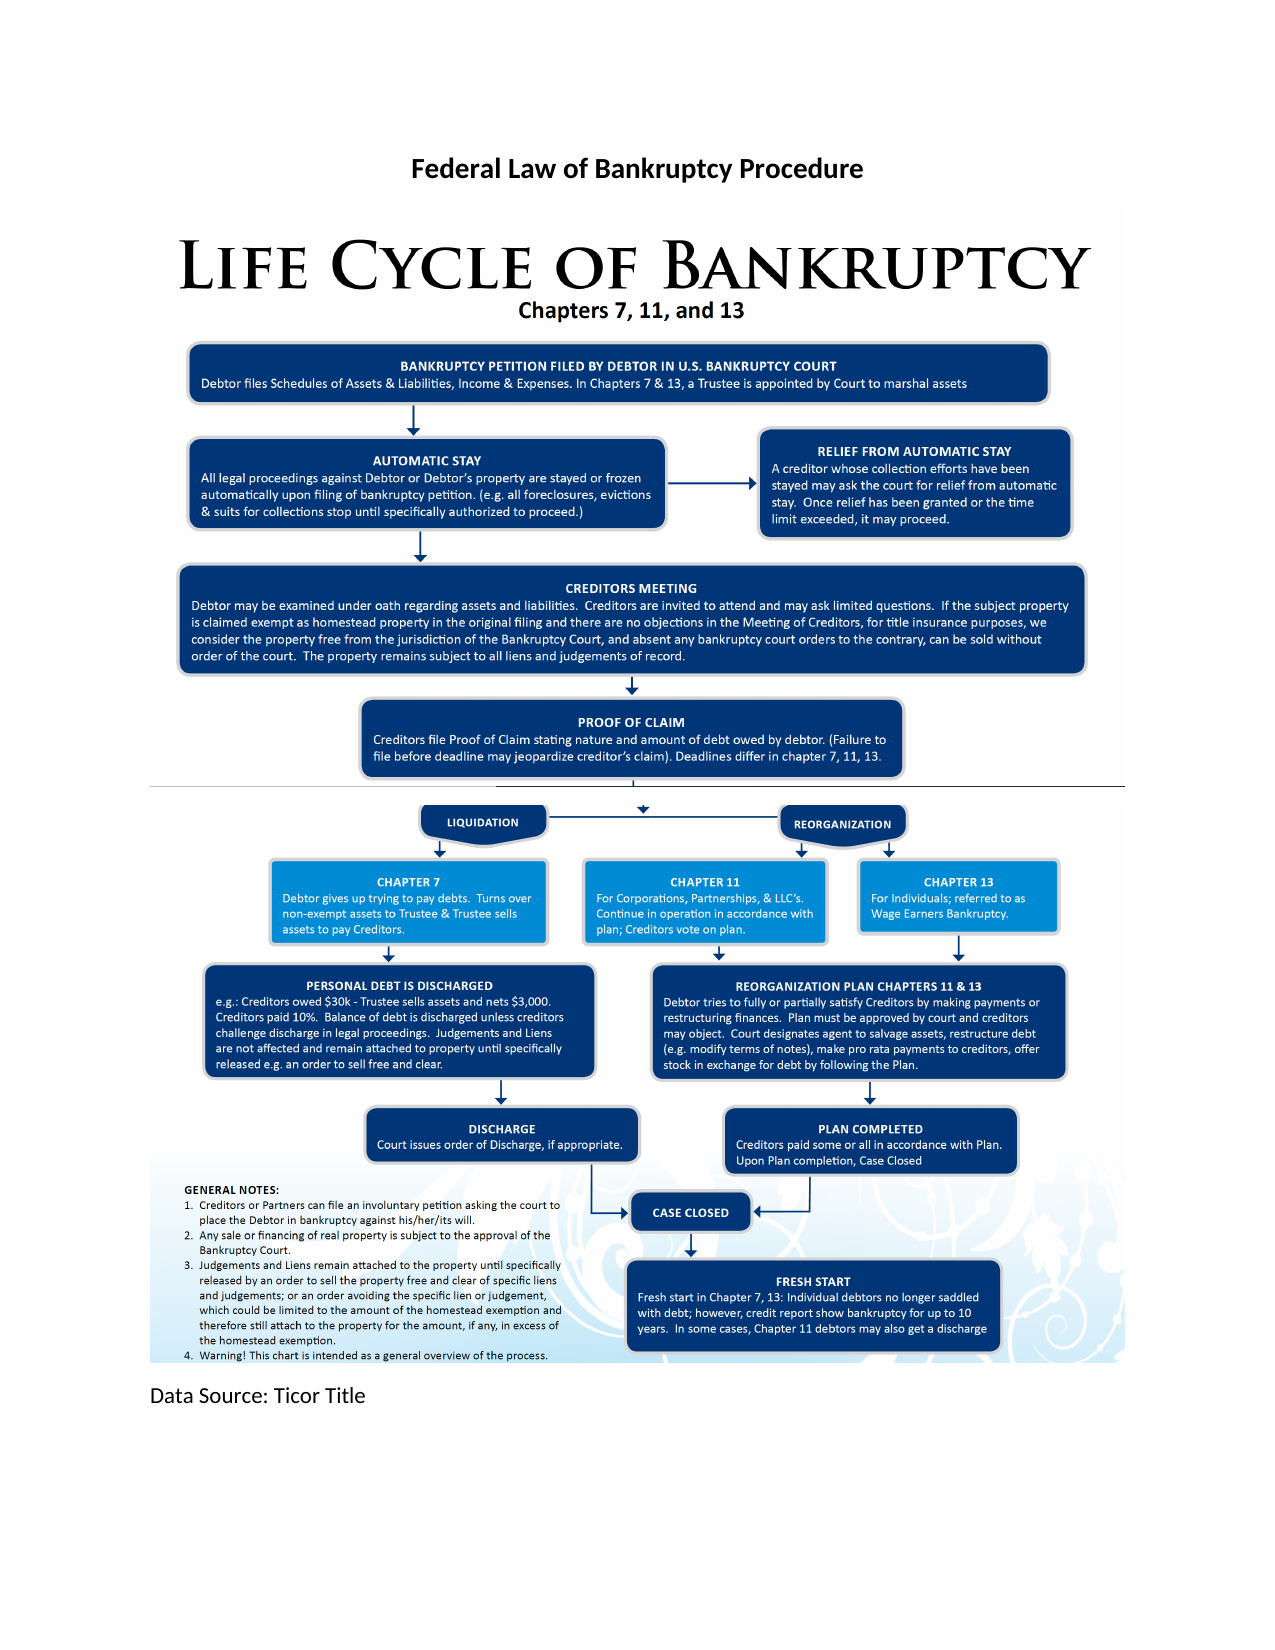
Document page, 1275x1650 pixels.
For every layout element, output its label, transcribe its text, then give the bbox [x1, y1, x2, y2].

picture [150, 205, 1125, 787]
text Federal Law of Bankruptcy Procedure [150, 150, 1125, 186]
picture [150, 805, 1125, 1363]
text Data Source: Ticor Title [150, 1382, 1125, 1409]
